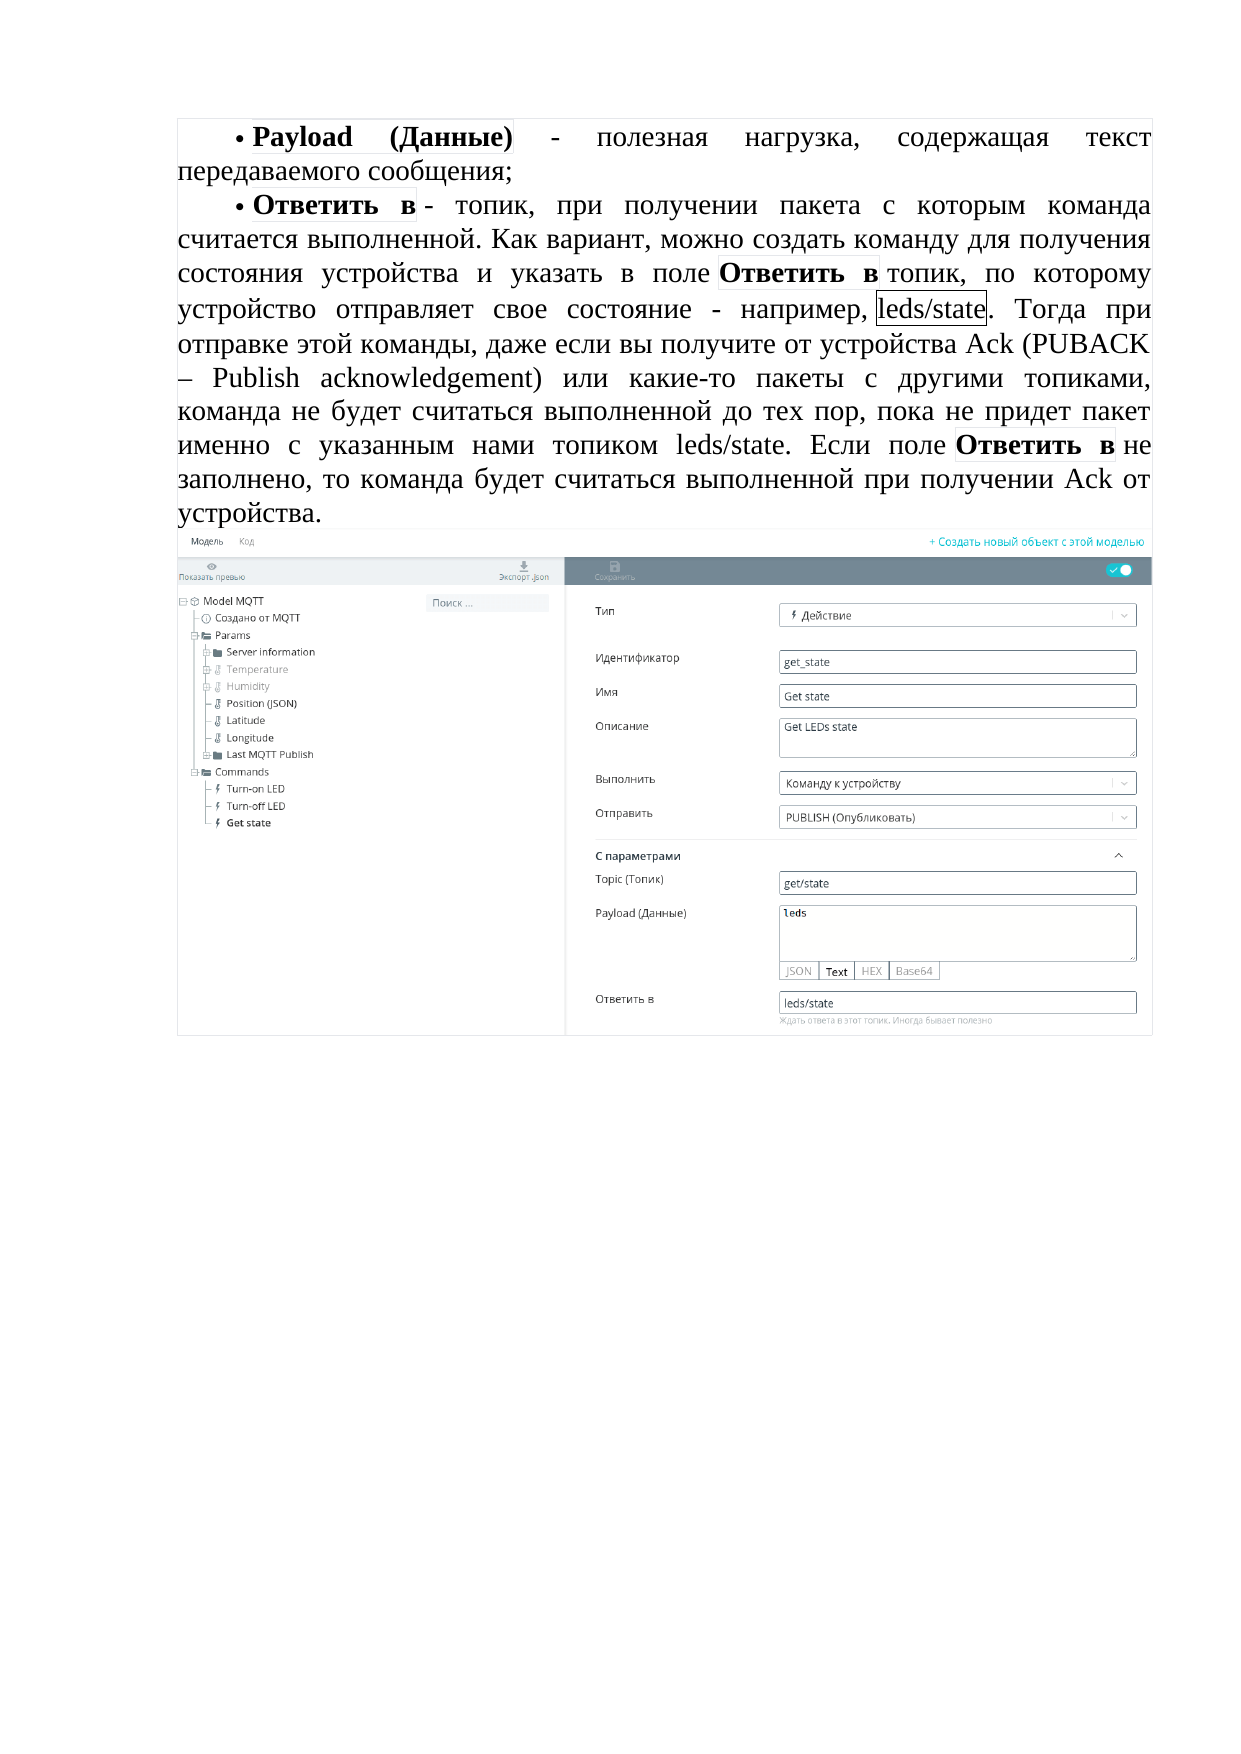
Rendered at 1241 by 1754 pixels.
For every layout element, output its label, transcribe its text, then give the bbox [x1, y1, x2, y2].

picture [178, 528, 1152, 1035]
list Payload (Данные) - полезная нагрузка, содержащая текст передаваемого сообщения; [178, 119, 1152, 187]
list Ответить в - топик, при получении пакета с которым команда считается выполненной. Как вариант, можно создать команду для получения состояния устройства и указать в поле Ответить в топик, по которому устройство отправляет свое состояние - например, leds/state. Тогда при отправке этой команды, даже если вы получите от устройства Ack (PUBACK – Publish acknowledgement) или какие-то пакеты с другими топиками, команда не будет считаться выполненной до тех пор, пока не придет пакет именно с указанным нами топиком leds/state. Если поле Ответить в не заполнено, то команда будет считаться выполненной при получении Ack от устройства. [178, 187, 1152, 528]
